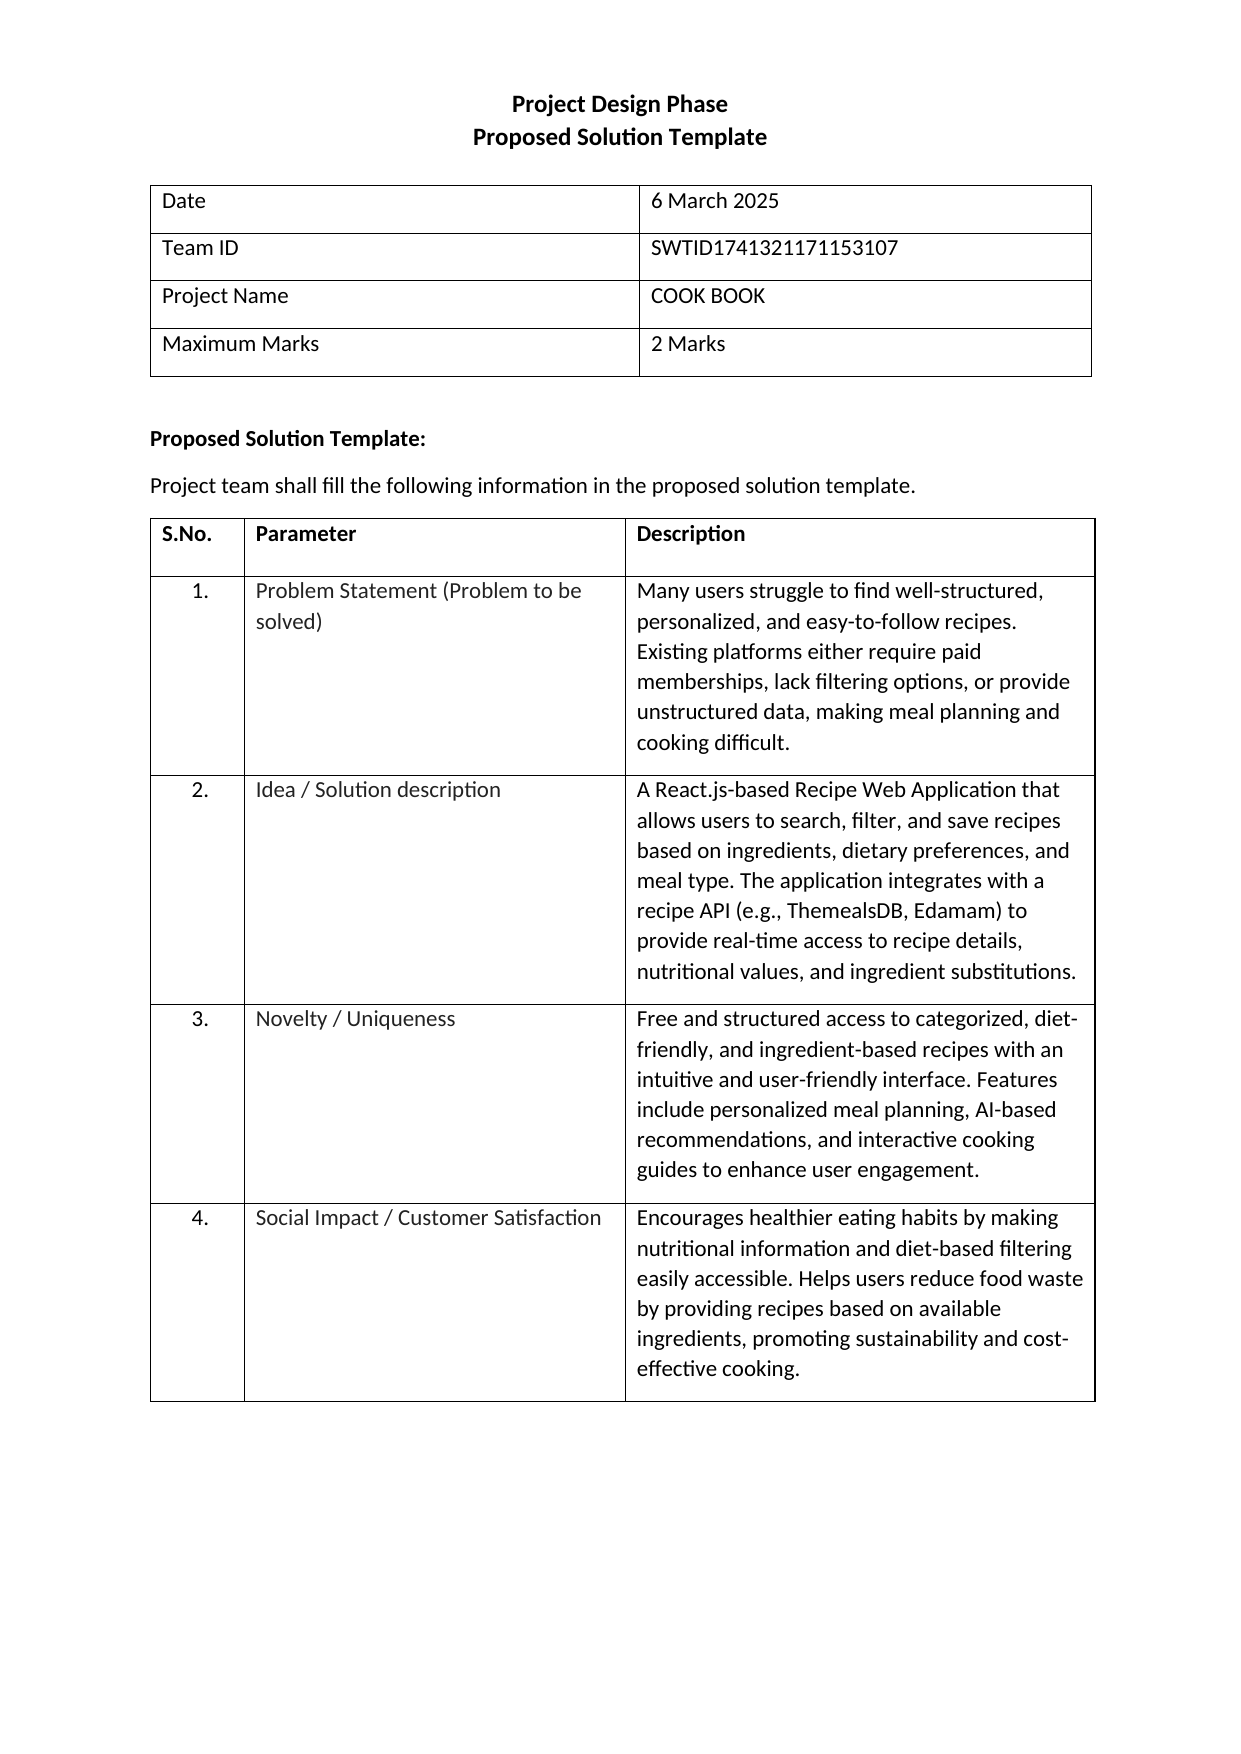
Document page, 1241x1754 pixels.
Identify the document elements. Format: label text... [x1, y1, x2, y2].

table_cell [151, 1005, 244, 1202]
table_cell Free and structured access to categorized, diet-friendly, and ingredient-based recipes with an intuitive and user-friendly interface. Features include personalized meal planning, AI-based recommendations, and interactive cooking guides to enhance user engagement. [626, 1005, 1094, 1202]
table_cell [151, 1204, 244, 1401]
text Proposed Solution Template [150, 122, 1090, 152]
table_cell Maximum Marks [151, 329, 639, 376]
table_cell COOK BOOK [640, 281, 1091, 328]
table_cell Many users struggle to find well-structured, personalized, and easy-to-follow recipes. Existing platforms either require paid memberships, lack filtering options, or provide unstructured data, making meal planning and cooking difficult. [626, 577, 1094, 774]
text Project team shall fill the following information in the proposed solution template. [150, 471, 1090, 499]
table_header Parameter [245, 519, 625, 576]
table_cell Project Name [151, 281, 639, 328]
table_cell Social Impact / Customer Satisfaction [245, 1204, 625, 1401]
table_cell 2 Marks [640, 329, 1091, 376]
table_cell Idea / Solution description [245, 776, 625, 1003]
text Project Design Phase [150, 89, 1090, 119]
table_cell [151, 577, 244, 774]
table_cell Team ID [151, 234, 639, 280]
table_cell Problem Statement (Problem to be solved) [245, 577, 625, 774]
table_header S.No. [151, 519, 244, 576]
table_cell Encourages healthier eating habits by making nutritional information and diet-based filtering easily accessible. Helps users reduce food waste by providing recipes based on available ingredients, promoting sustainability and cost-effective cooking. [626, 1204, 1094, 1401]
table_cell A React.js-based Recipe Web Application that allows users to search, filter, and save recipes based on ingredients, dietary preferences, and meal type. The application integrates with a recipe API (e.g., ThemealsDB, Edamam) to provide real-time access to recipe details, nutritional values, and ingredient substitutions. [626, 776, 1094, 1003]
table_header Description [626, 519, 1094, 576]
table_cell [151, 776, 244, 1003]
table_header 6 March 2025 [640, 186, 1091, 232]
table_cell Novelty / Uniqueness [245, 1005, 625, 1202]
text Proposed Solution Template: [150, 424, 1090, 452]
table_header Date [151, 186, 639, 232]
table_cell SWTID1741321171153107 [640, 234, 1091, 280]
